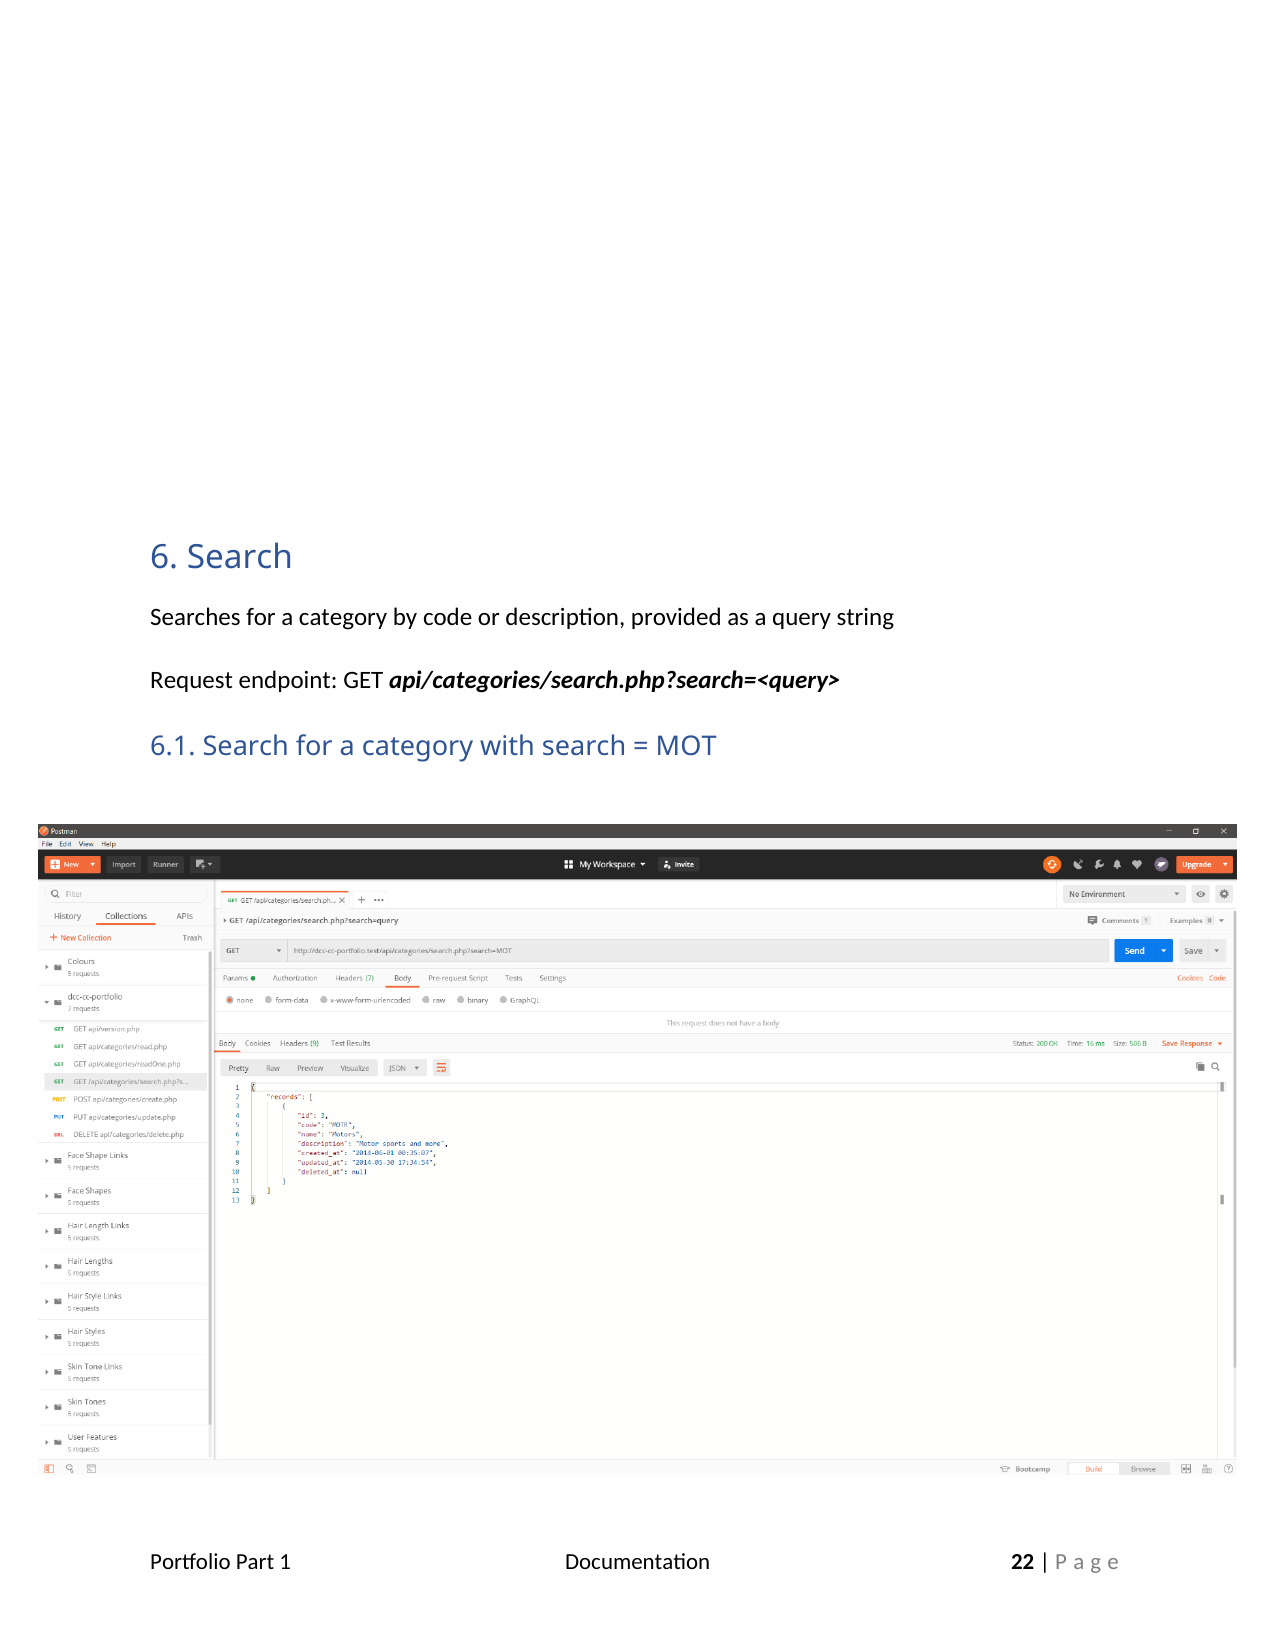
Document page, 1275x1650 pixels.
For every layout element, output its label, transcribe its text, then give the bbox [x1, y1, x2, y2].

text Request endpoint: GET api/categories/search.php?search=<query> [150, 664, 1125, 694]
picture [38, 824, 1237, 1475]
subtitle 6. Search [150, 533, 1125, 579]
subtitle 6.1. Search for a category with search = MOT [150, 726, 1125, 763]
text Searches for a category by code or description, provided as a query string [150, 601, 1125, 632]
